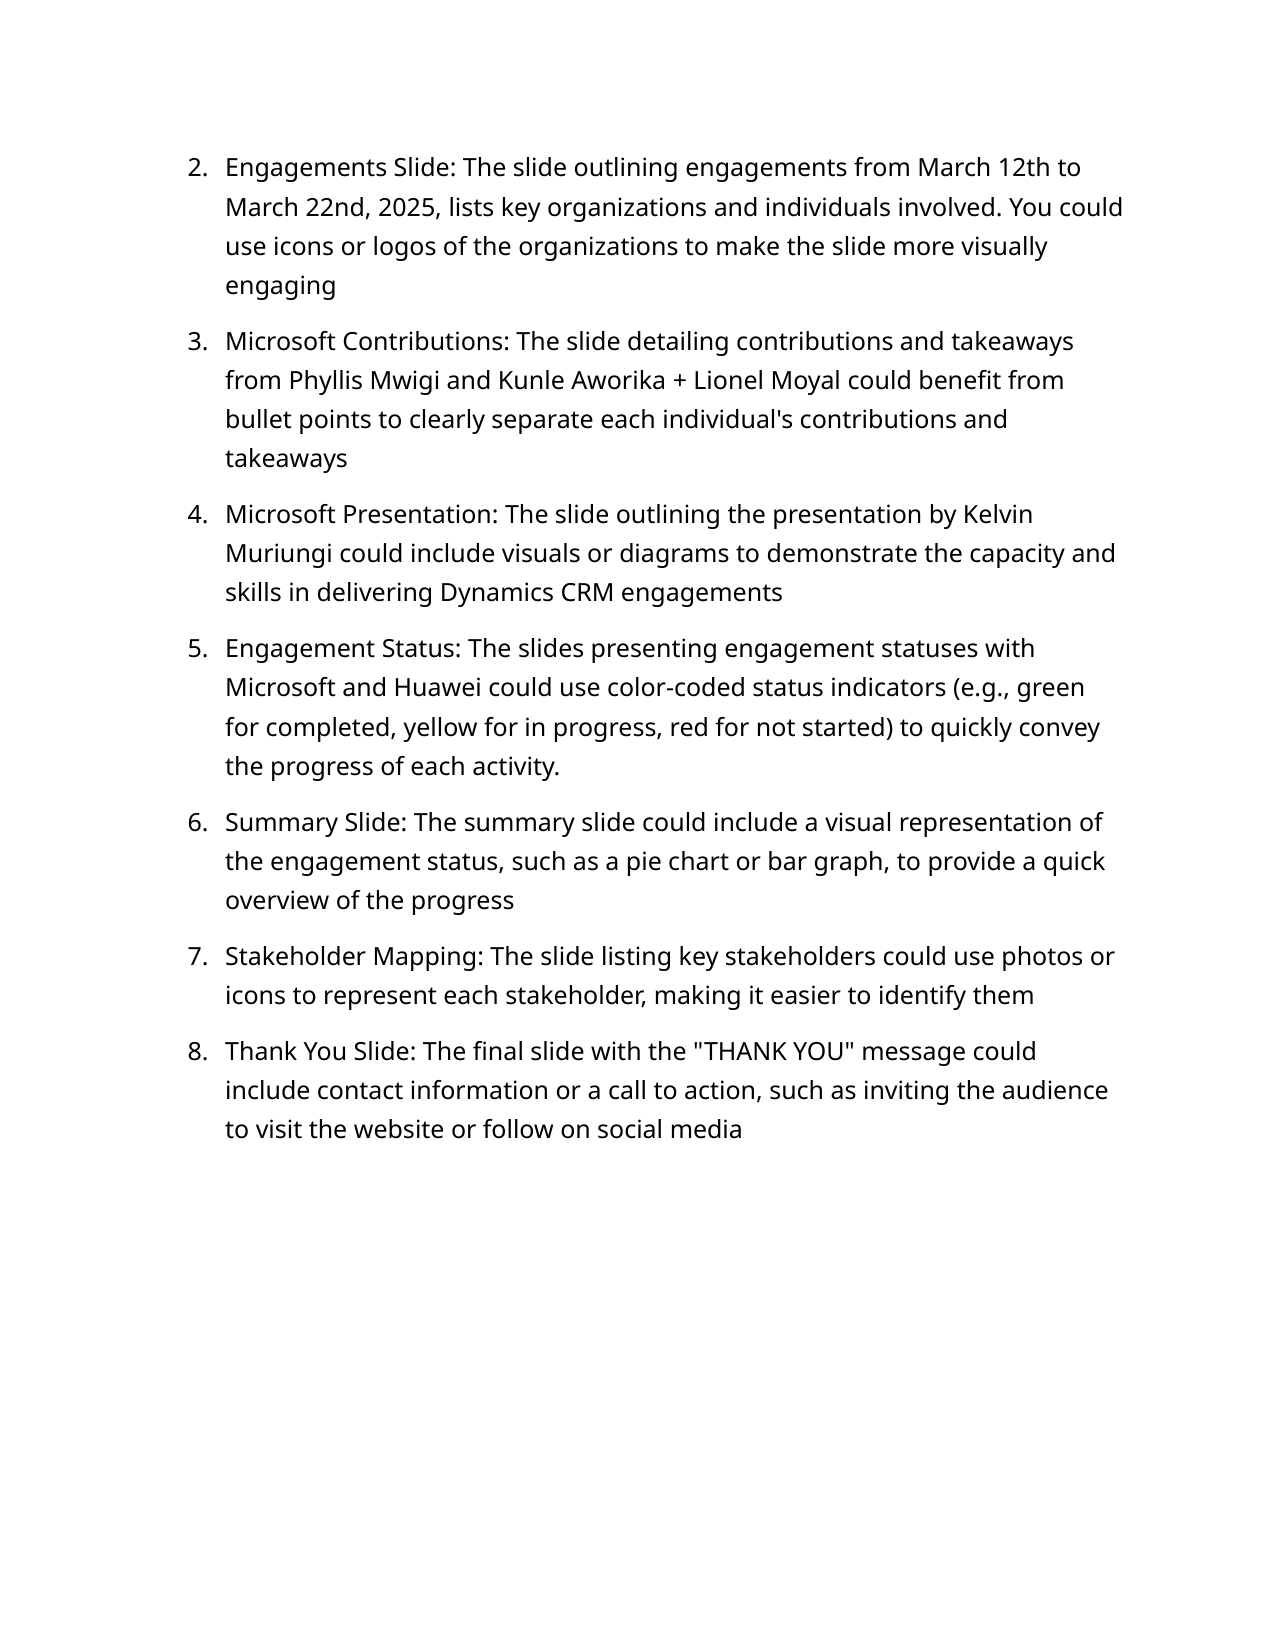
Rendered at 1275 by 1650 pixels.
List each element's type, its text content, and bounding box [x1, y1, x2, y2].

list Stakeholder Mapping: The slide listing key stakeholders could use photos or icons to represent each stakeholder, making it easier to identify them [187, 938, 1125, 1012]
list Microsoft Contributions: The slide detailing contributions and takeaways from Phyllis Mwigi and Kunle Aworika + Lionel Moyal could benefit from bullet points to clearly separate each individual's contributions and takeaways [187, 323, 1125, 475]
list Engagements Slide: The slide outlining engagements from March 12th to March 22nd, 2025, lists key organizations and individuals involved. You could use icons or logos of the organizations to make the slide more visually engaging [187, 150, 1125, 302]
list Microsoft Presentation: The slide outlining the presentation by Kelvin Muriungi could include visuals or diagrams to demonstrate the capacity and skills in delivering Dynamics CRM engagements [187, 497, 1125, 609]
list Summary Slide: The summary slide could include a visual representation of the engagement status, such as a pie chart or bar graph, to provide a quick overview of the progress [187, 804, 1125, 917]
list Engagement Status: The slides presenting engagement statuses with Microsoft and Huawei could use color-coded status indicators (e.g., green for completed, yellow for in progress, red for not started) to quickly convey the progress of each activity. [187, 631, 1125, 782]
list Thank You Slide: The final slide with the "THANK YOU" message could include contact information or a call to action, such as inviting the audience to visit the website or follow on social media [187, 1033, 1125, 1146]
